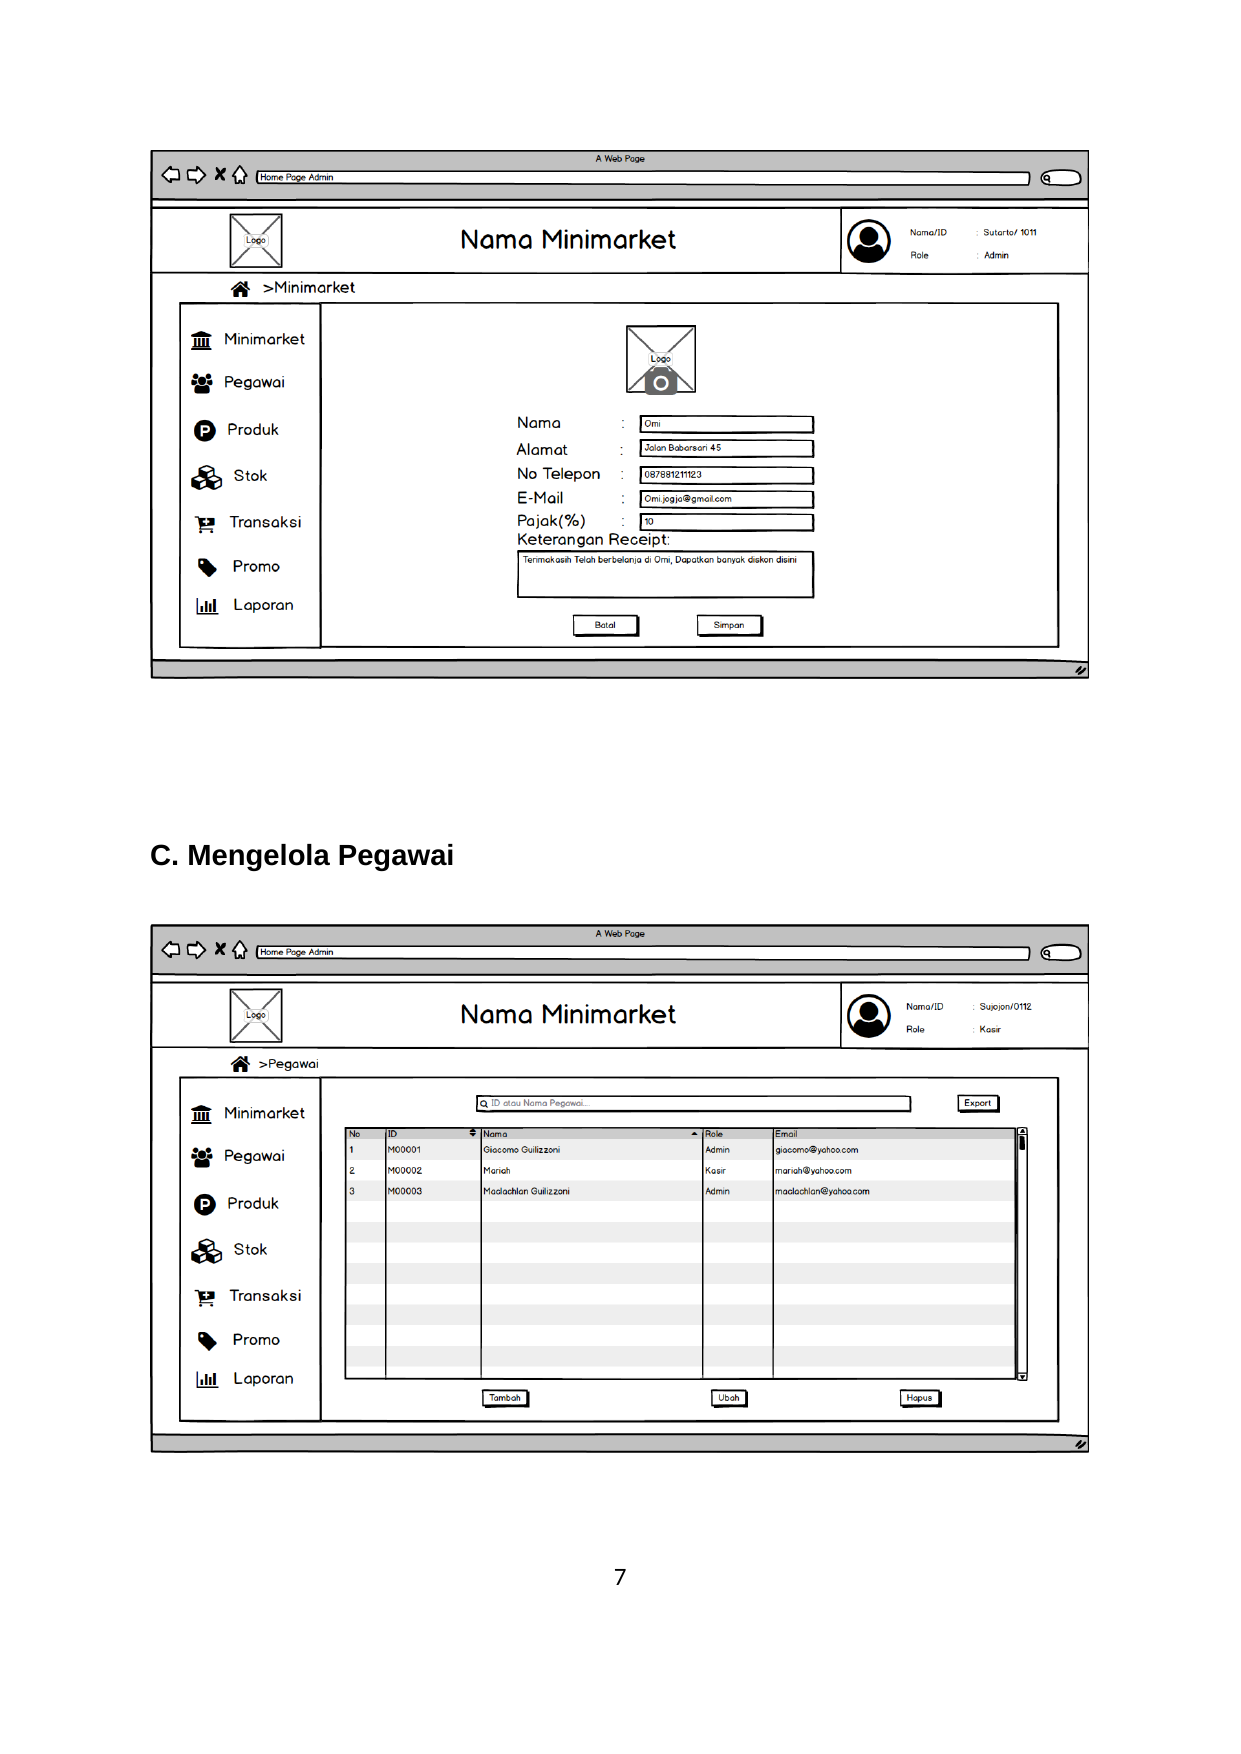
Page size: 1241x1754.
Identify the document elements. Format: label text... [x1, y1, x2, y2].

text C. Mengelola Pegawai [150, 838, 1090, 872]
picture [150, 150, 1089, 679]
picture [150, 924, 1089, 1453]
